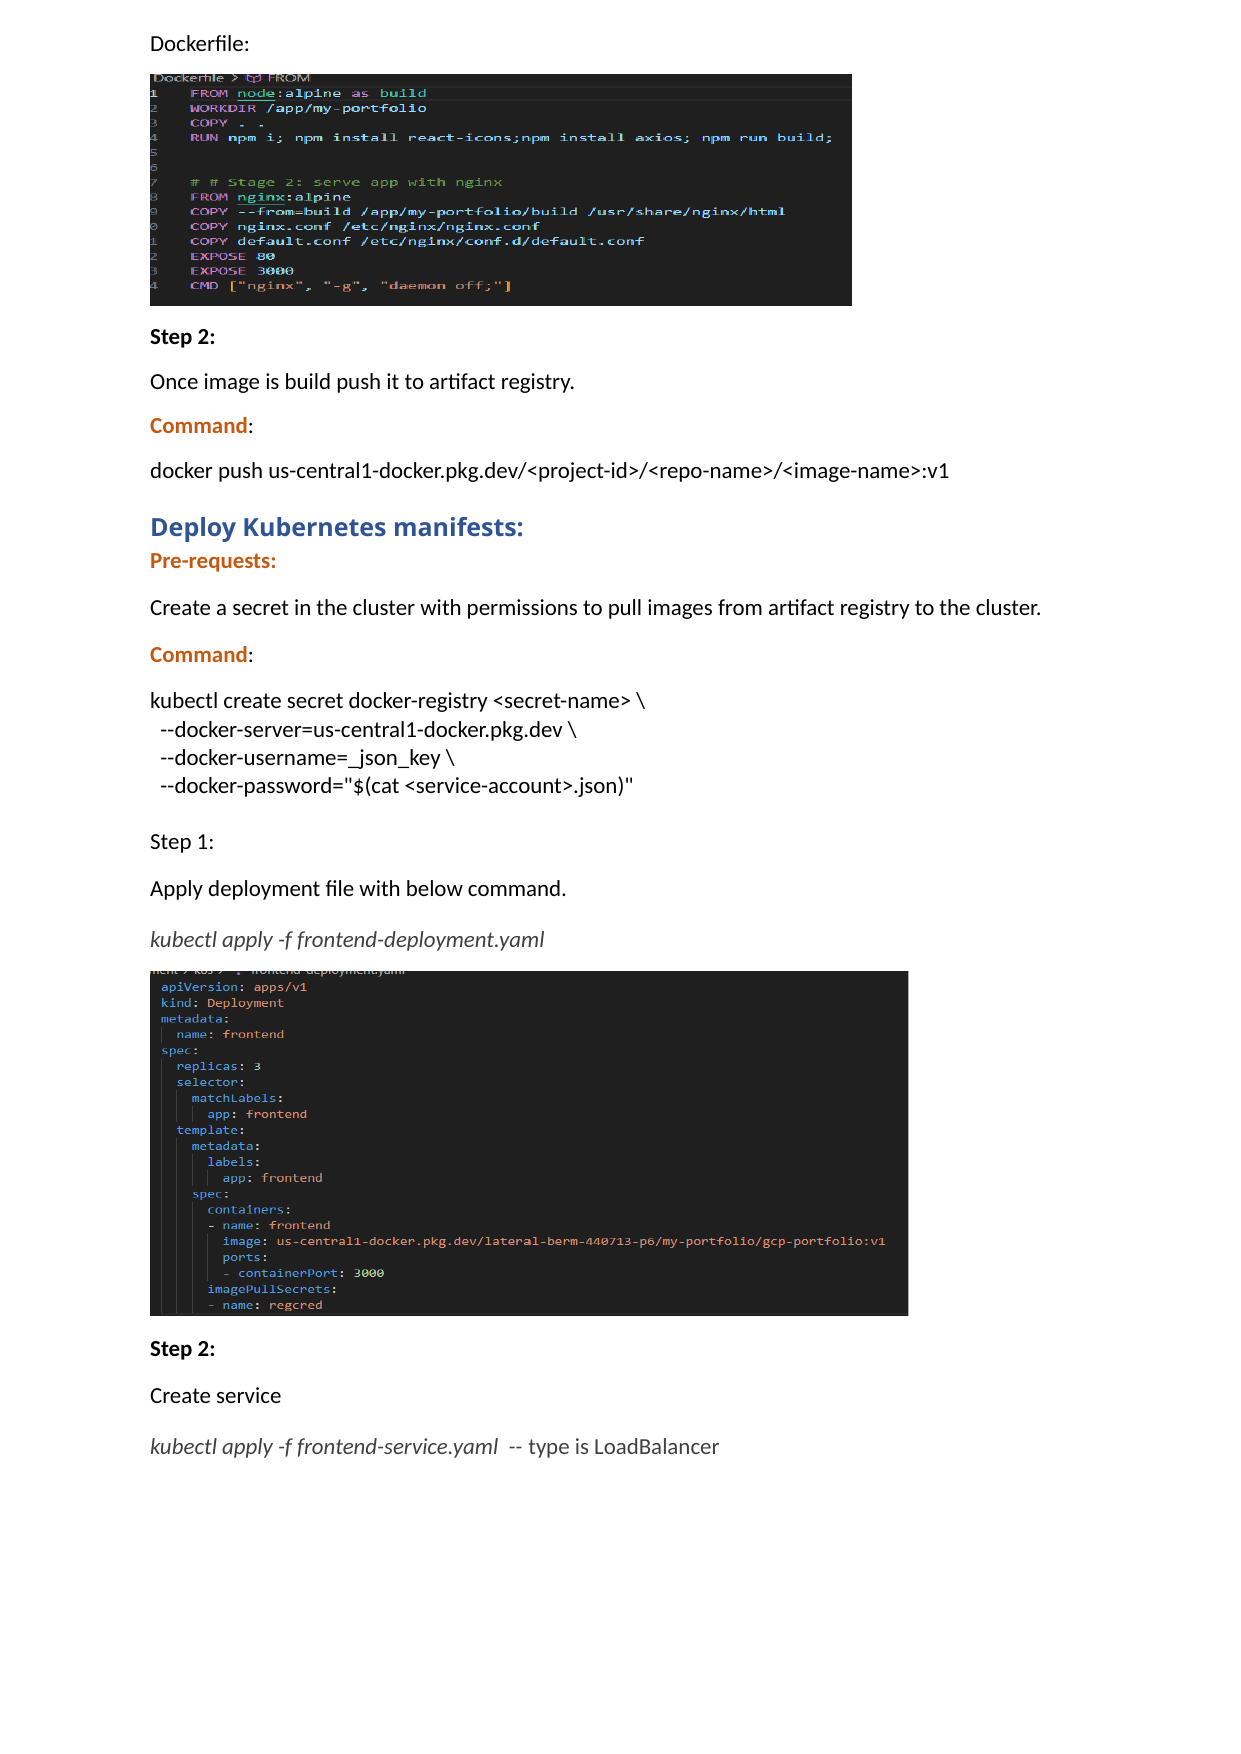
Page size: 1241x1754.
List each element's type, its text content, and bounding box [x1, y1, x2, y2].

text Dockerfile: [150, 29, 1090, 58]
text kubectl apply -f frontend-service.yaml -- type is LoadBalancer [150, 1432, 1000, 1460]
subtitle Deploy Kubernetes manifests: [150, 509, 1090, 543]
text --docker-username=_json_key \ [150, 743, 1090, 771]
text Create service [150, 1381, 1090, 1409]
picture [150, 971, 909, 1316]
text Command: [150, 412, 1090, 439]
text Once image is build push it to artifact registry. [150, 367, 1090, 395]
text Create a secret in the cluster with permissions to pull images from artifact registry to the cluster. [150, 593, 1090, 621]
text Step 1: [150, 827, 1090, 855]
text Apply deployment file with below command. [150, 874, 1090, 902]
text --docker-server=us-central1-docker.pkg.dev \ [150, 715, 1090, 743]
text --docker-password="$(cat <service-account>.json)" [150, 771, 1090, 799]
text Step 2: [150, 322, 1090, 350]
text docker push us-central1-docker.pkg.dev/<project-id>/<repo-name>/<image-name>:v1 [150, 456, 1090, 484]
text Step 2: [150, 1334, 1090, 1362]
text kubectl create secret docker-registry <secret-name> \ [150, 687, 1090, 715]
text kubectl apply -f frontend-deployment.yaml [150, 925, 1000, 953]
text Pre-requests: [150, 546, 1090, 574]
text Command: [150, 640, 1090, 668]
picture [150, 74, 852, 306]
